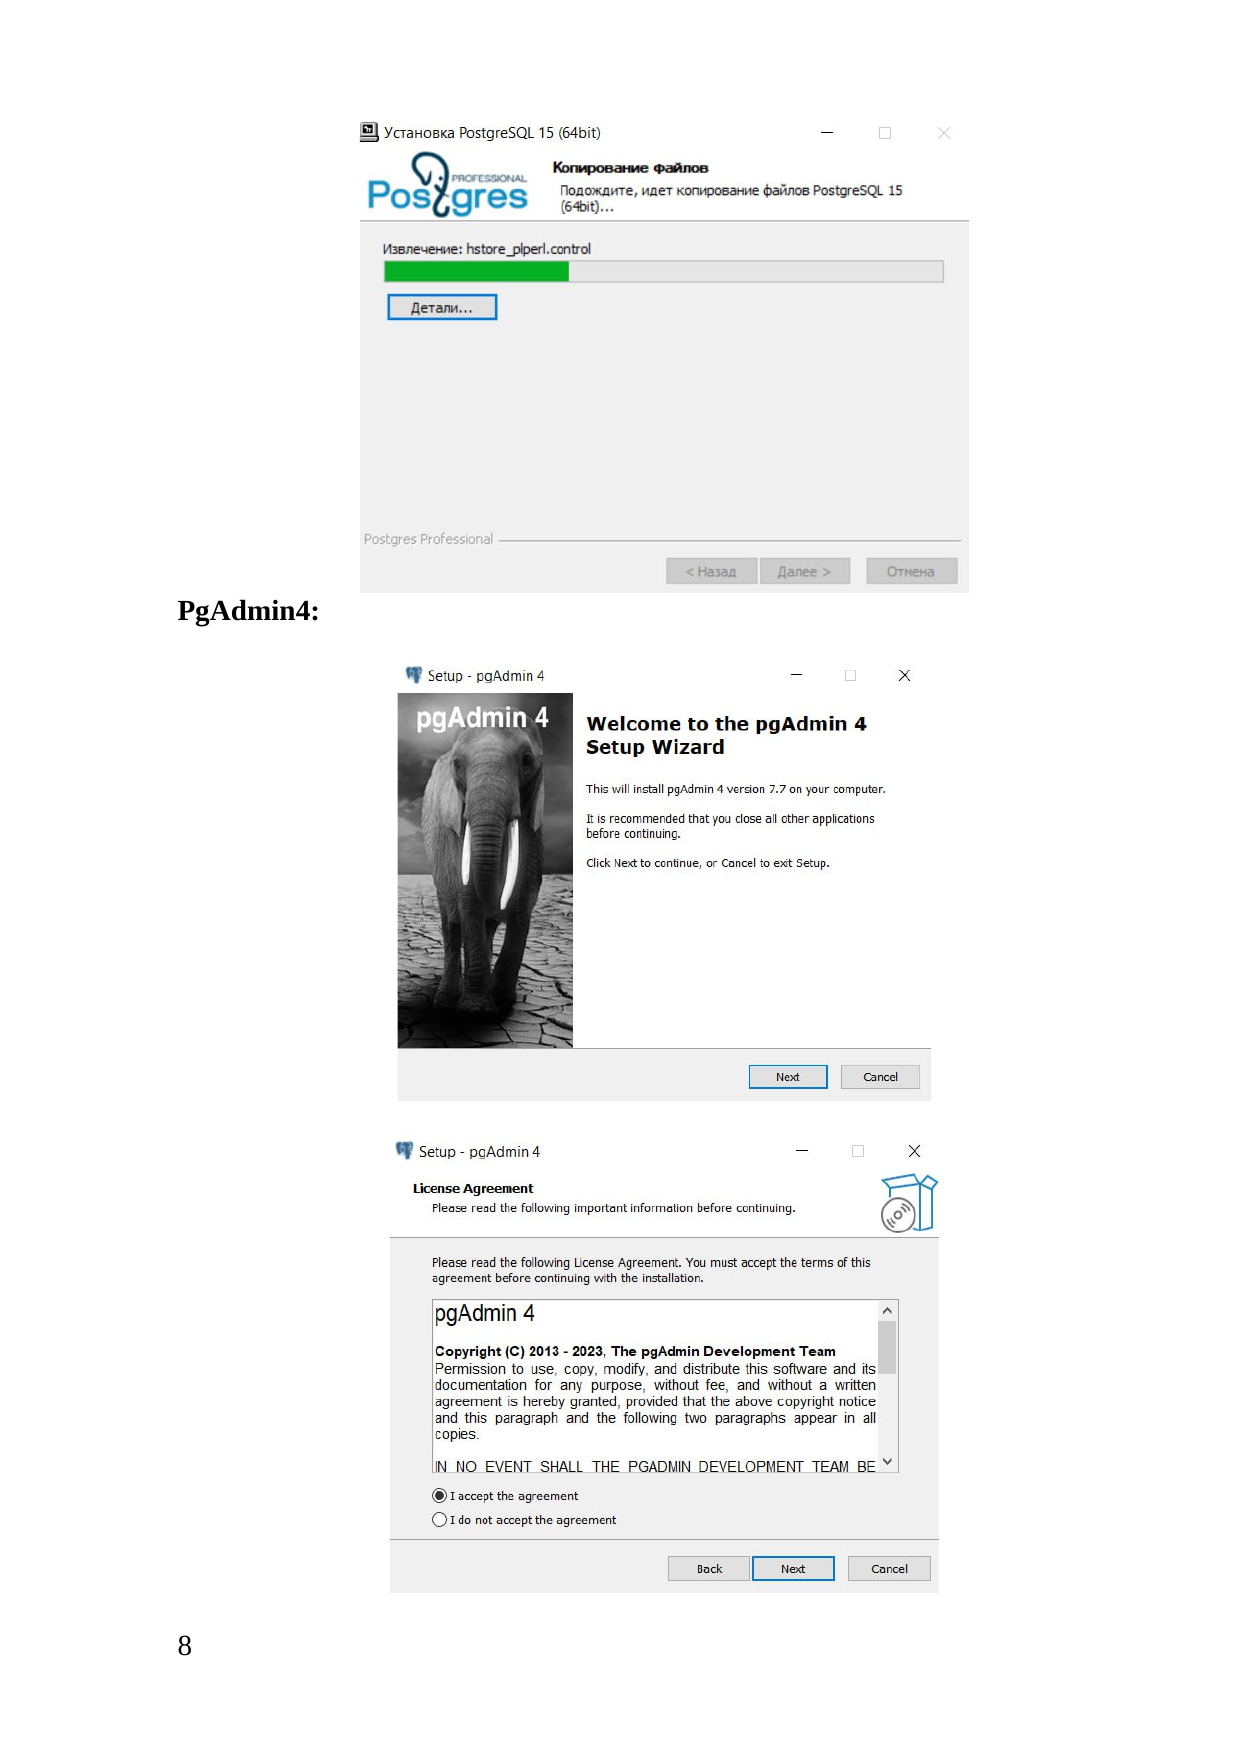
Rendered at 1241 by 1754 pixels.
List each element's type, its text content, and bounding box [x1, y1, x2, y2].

picture [397, 660, 932, 1101]
picture [359, 118, 969, 593]
text PgAdmin4: [177, 593, 1152, 626]
picture [389, 1134, 939, 1593]
